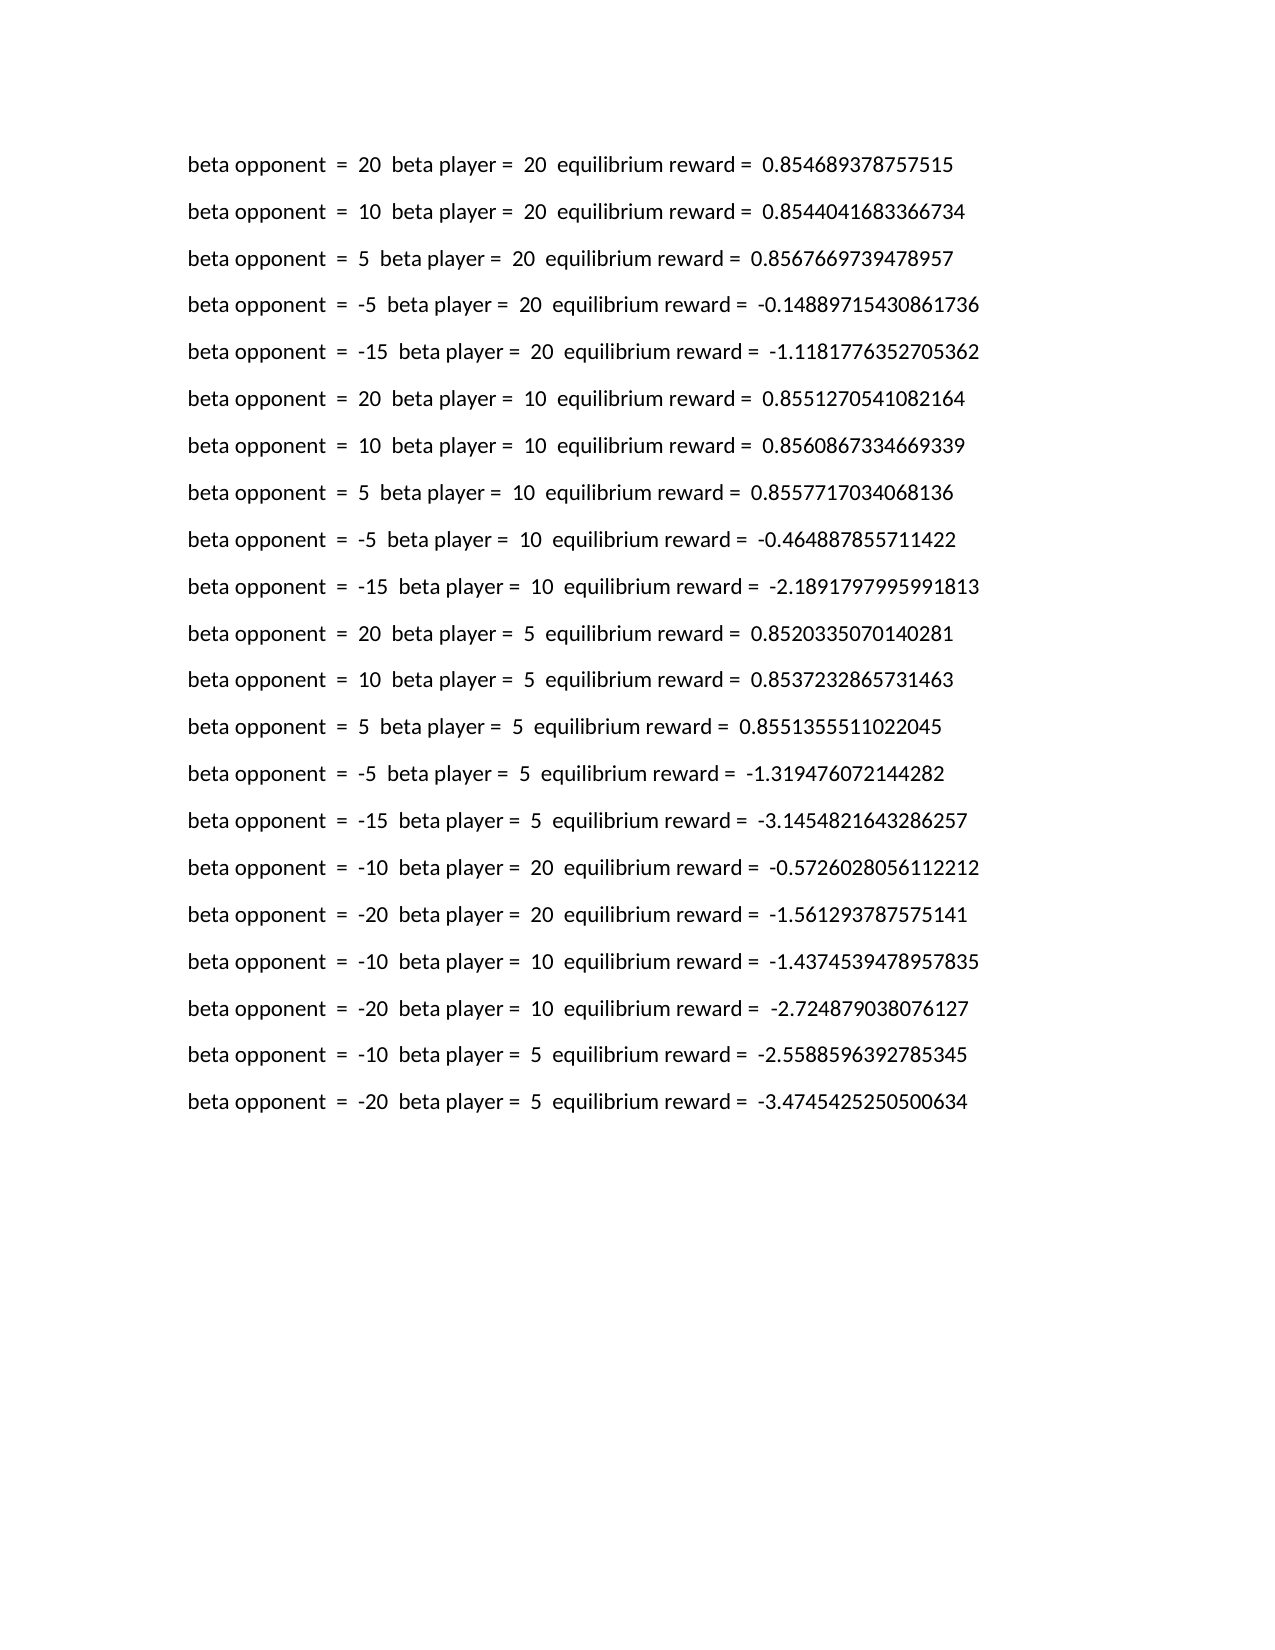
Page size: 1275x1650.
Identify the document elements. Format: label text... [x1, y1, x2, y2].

text beta opponent = 10 beta player = 10 equilibrium reward = 0.8560867334669339 [187, 431, 1087, 459]
text beta opponent = -10 beta player = 5 equilibrium reward = -2.5588596392785345 [187, 1041, 1087, 1069]
text beta opponent = 20 beta player = 10 equilibrium reward = 0.8551270541082164 [187, 384, 1087, 412]
text beta opponent = -15 beta player = 10 equilibrium reward = -2.1891797995991813 [187, 572, 1087, 600]
text beta opponent = 5 beta player = 20 equilibrium reward = 0.8567669739478957 [187, 244, 1087, 272]
text beta opponent = -20 beta player = 10 equilibrium reward = -2.724879038076127 [187, 994, 1087, 1022]
text beta opponent = -5 beta player = 10 equilibrium reward = -0.464887855711422 [187, 525, 1087, 553]
text beta opponent = -15 beta player = 5 equilibrium reward = -3.1454821643286257 [187, 806, 1087, 834]
text beta opponent = 10 beta player = 5 equilibrium reward = 0.8537232865731463 [187, 666, 1087, 694]
text beta opponent = 5 beta player = 10 equilibrium reward = 0.8557717034068136 [187, 478, 1087, 506]
text beta opponent = 20 beta player = 5 equilibrium reward = 0.8520335070140281 [187, 619, 1087, 647]
text beta opponent = 5 beta player = 5 equilibrium reward = 0.8551355511022045 [187, 712, 1087, 741]
text beta opponent = -20 beta player = 20 equilibrium reward = -1.561293787575141 [187, 900, 1087, 928]
text beta opponent = -15 beta player = 20 equilibrium reward = -1.1181776352705362 [187, 337, 1087, 366]
text beta opponent = -20 beta player = 5 equilibrium reward = -3.4745425250500634 [187, 1087, 1087, 1116]
text beta opponent = -10 beta player = 10 equilibrium reward = -1.4374539478957835 [187, 947, 1087, 975]
text beta opponent = -10 beta player = 20 equilibrium reward = -0.5726028056112212 [187, 853, 1087, 881]
text beta opponent = -5 beta player = 20 equilibrium reward = -0.14889715430861736 [187, 291, 1087, 319]
text beta opponent = -5 beta player = 5 equilibrium reward = -1.319476072144282 [187, 759, 1087, 787]
text beta opponent = 20 beta player = 20 equilibrium reward = 0.854689378757515 [187, 150, 1087, 178]
text beta opponent = 10 beta player = 20 equilibrium reward = 0.8544041683366734 [187, 197, 1087, 225]
